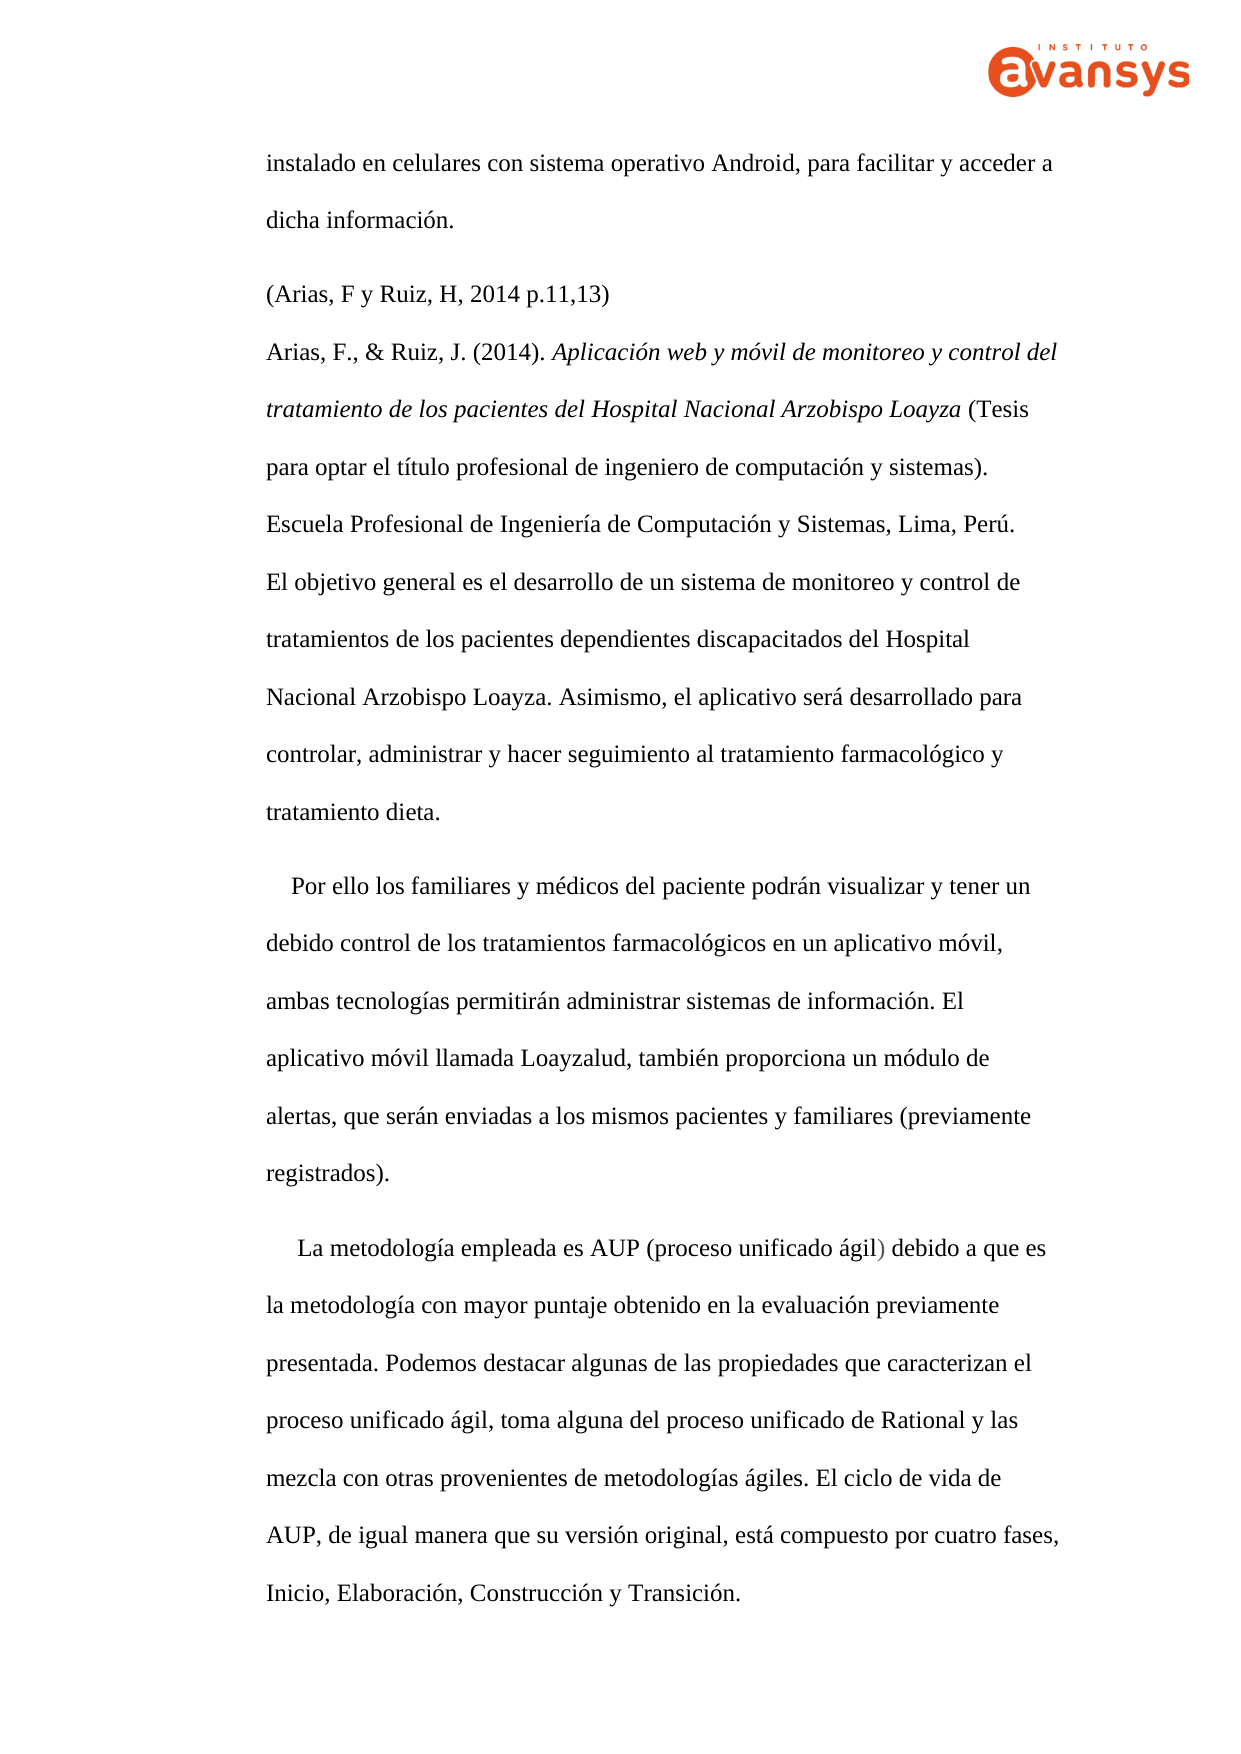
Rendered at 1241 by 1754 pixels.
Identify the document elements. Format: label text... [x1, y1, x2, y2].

text El objetivo general es el desarrollo de un sistema de monitoreo y control de tratamientos de los pacientes dependientes discapacitados del Hospital Nacional Arzobispo Loayza. Asimismo, el aplicativo será desarrollado para controlar, administrar y hacer seguimiento al tratamiento farmacológico y tratamiento dieta. [266, 567, 1063, 826]
text Arias, F., & Ruiz, J. (2014). Aplicación web y móvil de monitoreo y control del tratamiento de los pacientes del Hospital Nacional Arzobispo Loayza (Tesis para optar el título profesional de ingeniero de computación y sistemas). Escuela Profesional de Ingeniería de Computación y Sistemas, Lima, Perú. [266, 337, 1063, 538]
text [266, 148, 1063, 234]
picture [988, 44, 1190, 97]
text La metodología empleada es AUP (proceso unificado ágil) debido a que es la metodología con mayor puntaje obtenido en la evaluación previamente presentada. Podemos destacar algunas de las propiedades que caracterizan el proceso unificado ágil, toma alguna del proceso unificado de Rational y las mezcla con otras provenientes de metodologías ágiles. El ciclo de vida de AUP, de igual manera que su versión original, está compuesto por cuatro fases, Inicio, Elaboración, Construcción y Transición. [266, 1233, 1063, 1606]
text (Arias, F y Ruiz, H, 2014 p.11,13) [266, 279, 1063, 308]
text Por ello los familiares y médicos del paciente podrán visualizar y tener un debido control de los tratamientos farmacológicos en un aplicativo móvil, ambas tecnologías permitirán administrar sistemas de información. El aplicativo móvil llamada Loayzalud, también proporciona un módulo de alertas, que serán enviadas a los mismos pacientes y familiares (previamente registrados). [266, 871, 1063, 1187]
